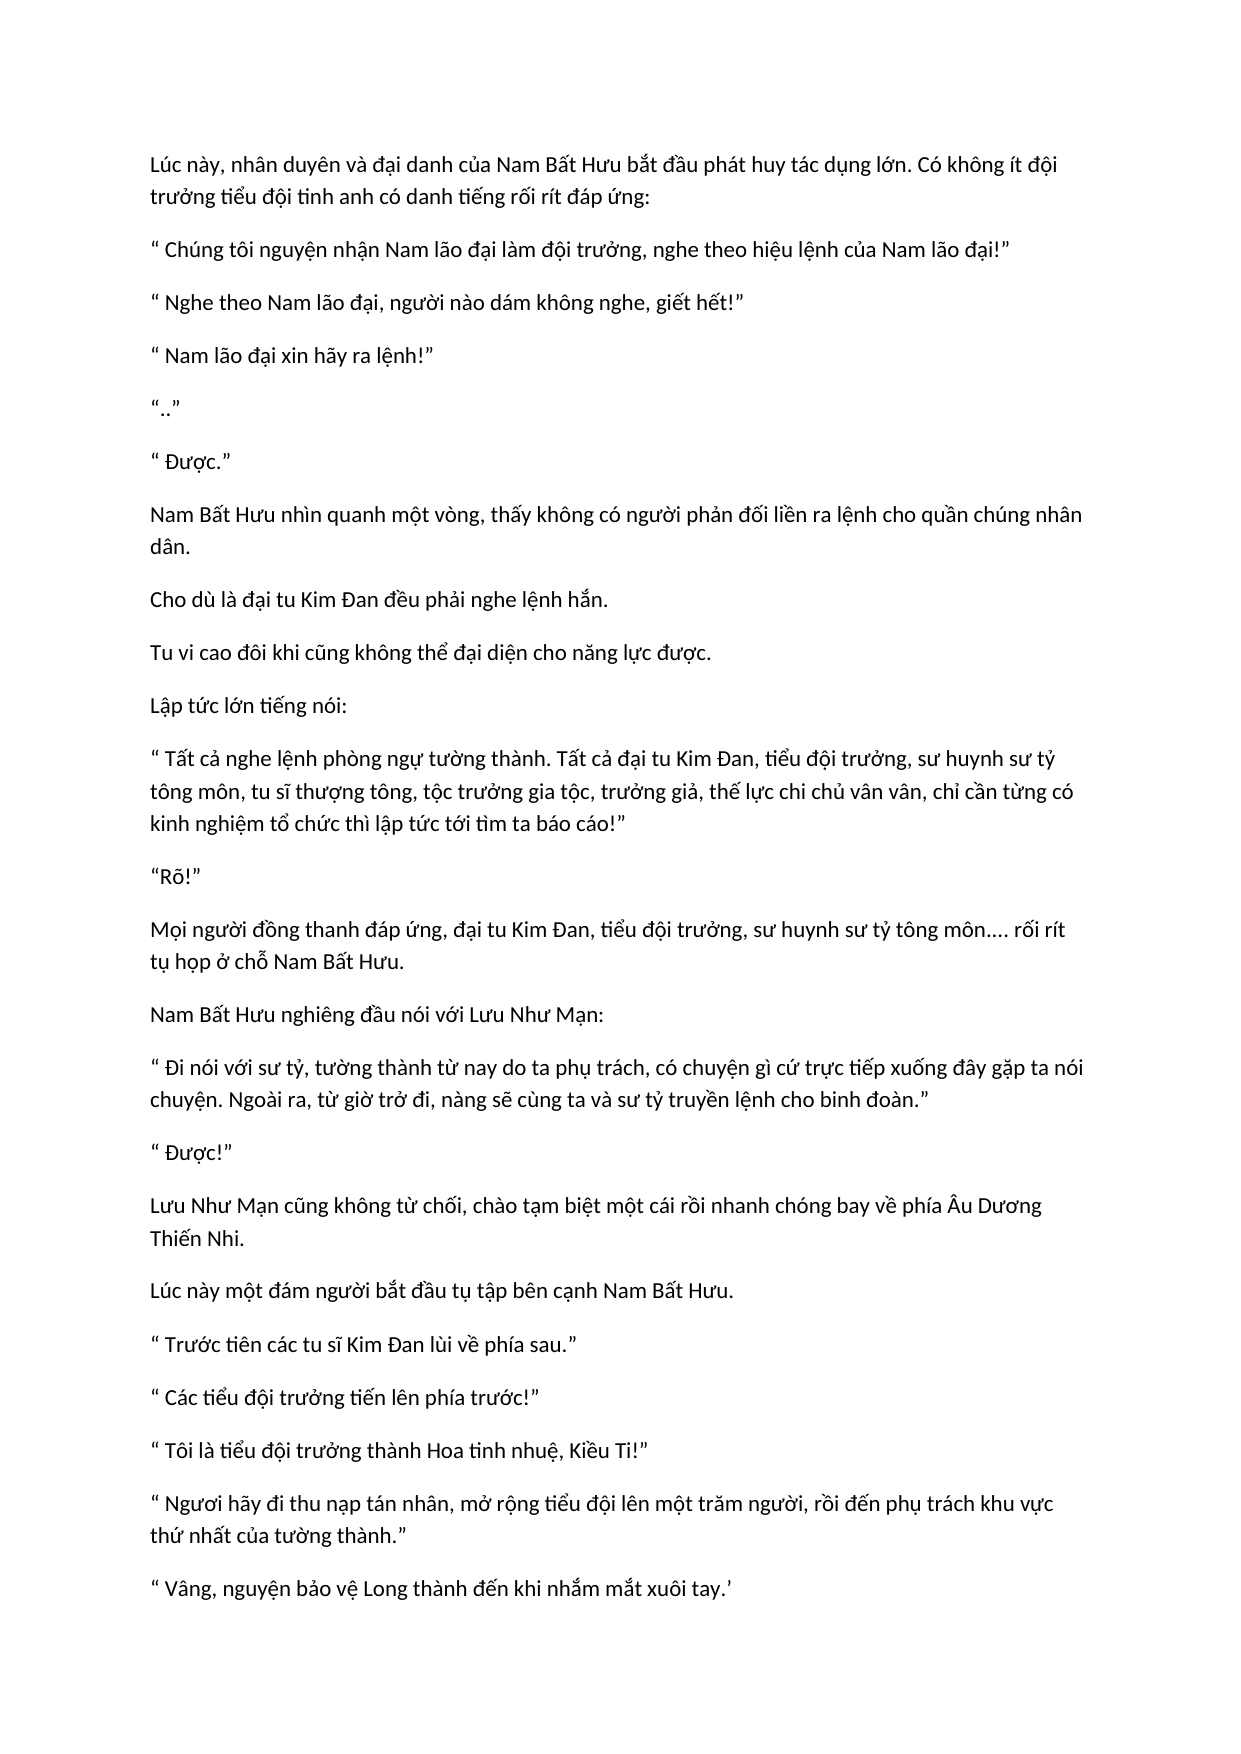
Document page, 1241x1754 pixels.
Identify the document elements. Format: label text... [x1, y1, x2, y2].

text “ Vâng, nguyện bảo vệ Long thành đến khi nhắm mắt xuôi tay.’ [150, 1574, 1090, 1602]
text Lúc này, nhân duyên và đại danh của Nam Bất Hưu bắt đầu phát huy tác dụng lớn. Có không ít đội trưởng tiểu đội tinh anh có danh tiếng rối rít đáp ứng: [150, 150, 1090, 210]
text “ Chúng tôi nguyện nhận Nam lão đại làm đội trưởng, nghe theo hiệu lệnh của Nam lão đại!” [150, 235, 1090, 263]
text Cho dù là đại tu Kim Đan đều phải nghe lệnh hắn. [150, 586, 1090, 613]
text “Rõ!” [150, 862, 1090, 890]
text “ Được!” [150, 1138, 1090, 1166]
text “ Nam lão đại xin hãy ra lệnh!” [150, 341, 1090, 369]
text Tu vi cao đôi khi cũng không thể đại diện cho năng lực được. [150, 638, 1090, 667]
text “ Tôi là tiểu đội trưởng thành Hoa tinh nhuệ, Kiều Ti!” [150, 1436, 1090, 1464]
text “ Được.” [150, 447, 1090, 475]
text “ Đi nói với sư tỷ, tường thành từ nay do ta phụ trách, có chuyện gì cứ trực tiếp xuống đây gặp ta nói chuyện. Ngoài ra, từ giờ trở đi, nàng sẽ cùng ta và sư tỷ truyền lệnh cho binh đoàn.” [150, 1053, 1090, 1113]
text “..” [150, 394, 1090, 422]
text Mọi người đồng thanh đáp ứng, đại tu Kim Đan, tiểu đội trưởng, sư huynh sư tỷ tông môn.... rối rít tụ họp ở chỗ Nam Bất Hưu. [150, 915, 1090, 975]
text “ Tất cả nghe lệnh phòng ngự tường thành. Tất cả đại tu Kim Đan, tiểu đội trưởng, sư huynh sư tỷ tông môn, tu sĩ thượng tông, tộc trưởng gia tộc, trưởng giả, thế lực chi chủ vân vân, chỉ cần từng có kinh nghiệm tổ chức thì lập tức tới tìm ta báo cáo!” [150, 744, 1090, 837]
text “ Ngươi hãy đi thu nạp tán nhân, mở rộng tiểu đội lên một trăm người, rồi đến phụ trách khu vực thứ nhất của tường thành.” [150, 1489, 1090, 1549]
text “ Các tiểu đội trưởng tiến lên phía trước!” [150, 1383, 1090, 1411]
text Nam Bất Hưu nhìn quanh một vòng, thấy không có người phản đối liền ra lệnh cho quần chúng nhân dân. [150, 500, 1090, 561]
text “ Nghe theo Nam lão đại, người nào dám không nghe, giết hết!” [150, 288, 1090, 316]
text “ Trước tiên các tu sĩ Kim Đan lùi về phía sau.” [150, 1330, 1090, 1358]
text Lưu Như Mạn cũng không từ chối, chào tạm biệt một cái rồi nhanh chóng bay về phía Âu Dương Thiến Nhi. [150, 1191, 1090, 1252]
text Lập tức lớn tiếng nói: [150, 692, 1090, 719]
text Lúc này một đám người bắt đầu tụ tập bên cạnh Nam Bất Hưu. [150, 1277, 1090, 1305]
text Nam Bất Hưu nghiêng đầu nói với Lưu Như Mạn: [150, 1000, 1090, 1028]
